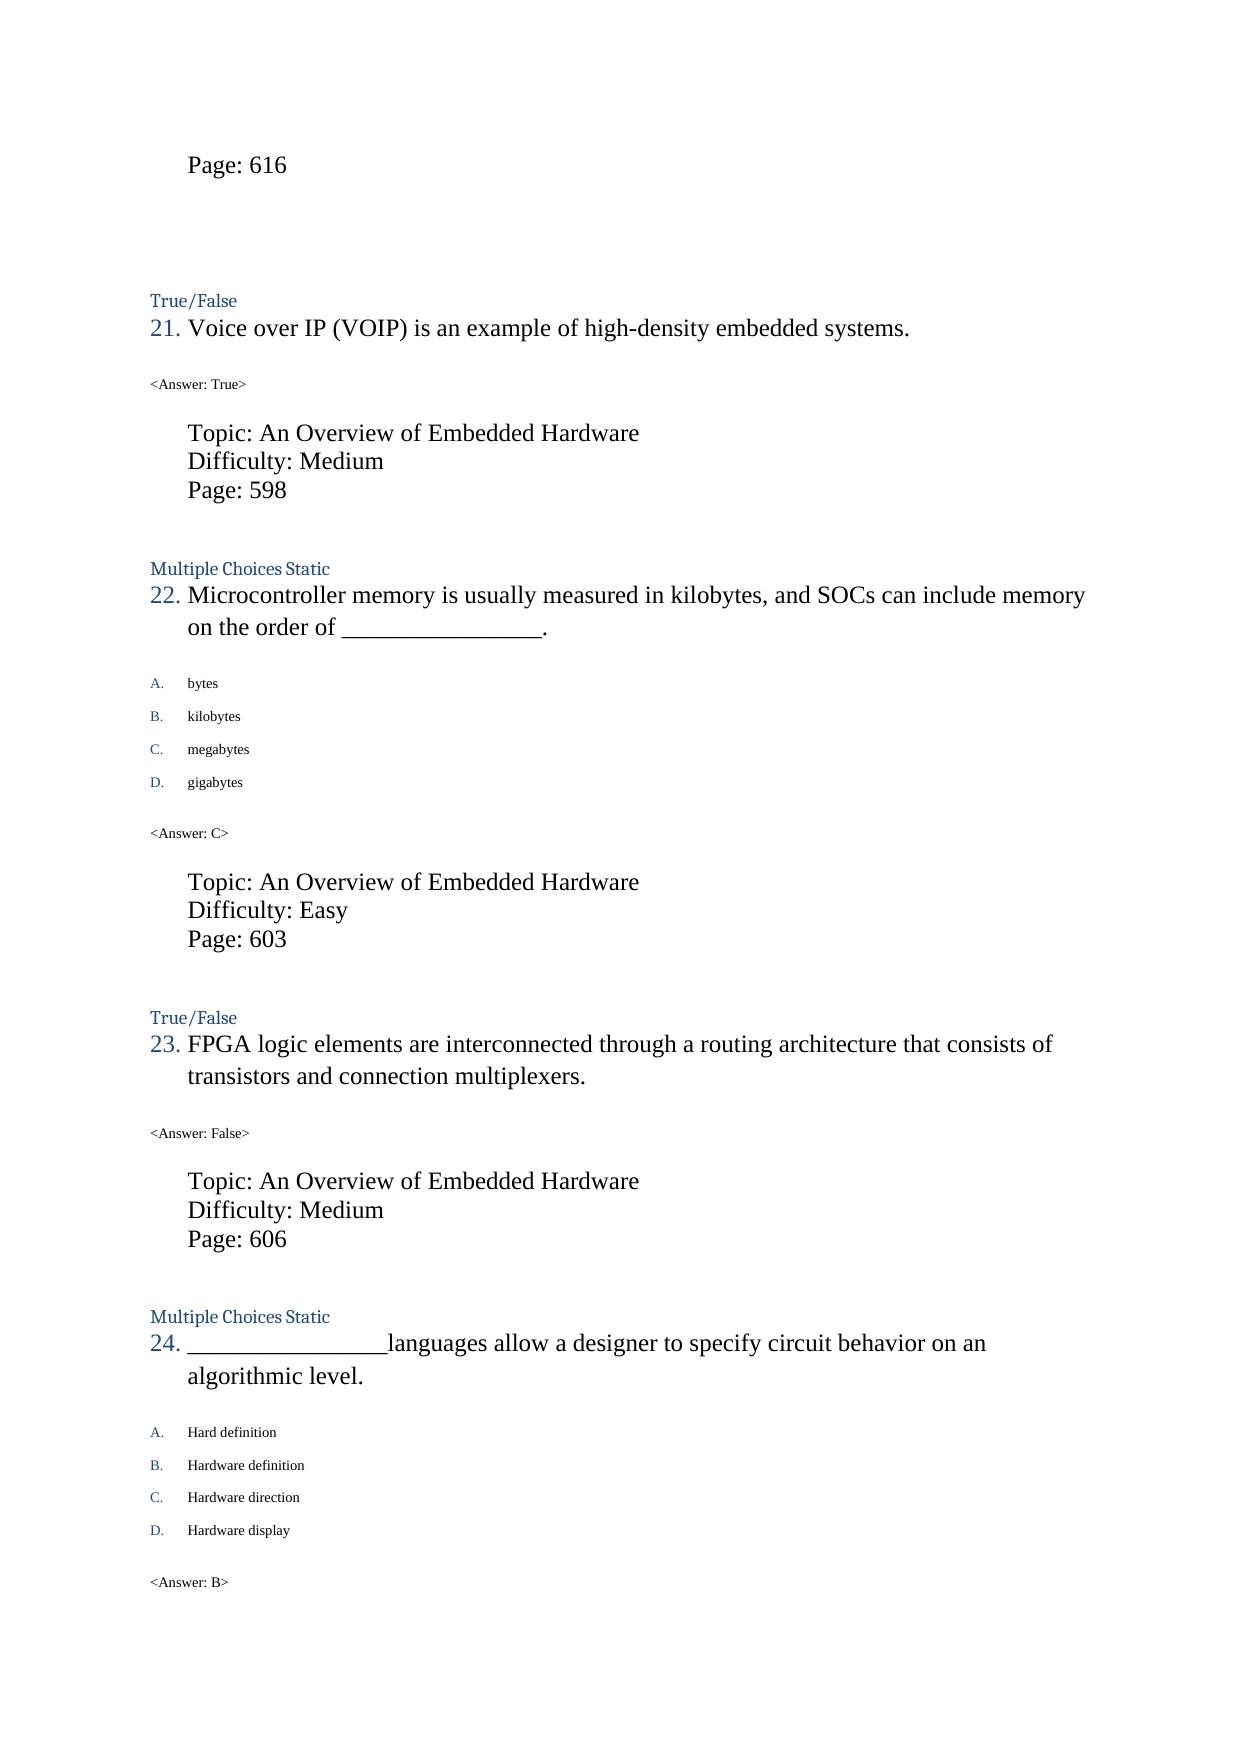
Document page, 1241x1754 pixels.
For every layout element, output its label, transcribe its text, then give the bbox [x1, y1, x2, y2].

text 23. FPGA logic elements are interconnected through a routing architecture that consists of transistors and connection multiplexers. [150, 1029, 1090, 1090]
text Difficulty: Medium [187, 446, 1090, 475]
subtitle Multiple Choices Static [150, 541, 1090, 580]
list A. Hard definition [150, 1412, 1090, 1441]
list D. gigabytes [150, 761, 1090, 790]
list D. Hardware display [150, 1510, 1090, 1539]
text Topic: An Overview of Embedded Hardware [187, 418, 1090, 446]
text Page: 616 [187, 150, 1090, 179]
text <Answer: B> [150, 1561, 1090, 1590]
text Difficulty: Medium [187, 1195, 1090, 1224]
text 24. ________________languages allow a designer to specify circuit behavior on an algorithmic level. [150, 1328, 1090, 1389]
subtitle Multiple Choices Static [150, 1290, 1090, 1328]
list C. megabytes [150, 729, 1090, 757]
text <Answer: False> [150, 1112, 1090, 1141]
text Page: 603 [187, 924, 1090, 953]
list B. kilobytes [150, 696, 1090, 725]
text Page: 606 [187, 1224, 1090, 1252]
text 22. Microcontroller memory is usually measured in kilobytes, and SOCs can include memory on the order of ________________. [150, 580, 1090, 641]
text Topic: An Overview of Embedded Hardware [187, 867, 1090, 896]
list C. Hardware direction [150, 1477, 1090, 1506]
subtitle True/False [150, 274, 1090, 313]
list A. bytes [150, 663, 1090, 692]
text Page: 598 [187, 475, 1090, 504]
text <Answer: C> [150, 813, 1090, 842]
text 21. Voice over IP (VOIP) is an example of high-density embedded systems. [150, 313, 1090, 341]
list B. Hardware definition [150, 1444, 1090, 1473]
text Topic: An Overview of Embedded Hardware [187, 1166, 1090, 1195]
subtitle True/False [150, 991, 1090, 1029]
text Difficulty: Easy [187, 896, 1090, 924]
text <Answer: True> [150, 364, 1090, 393]
